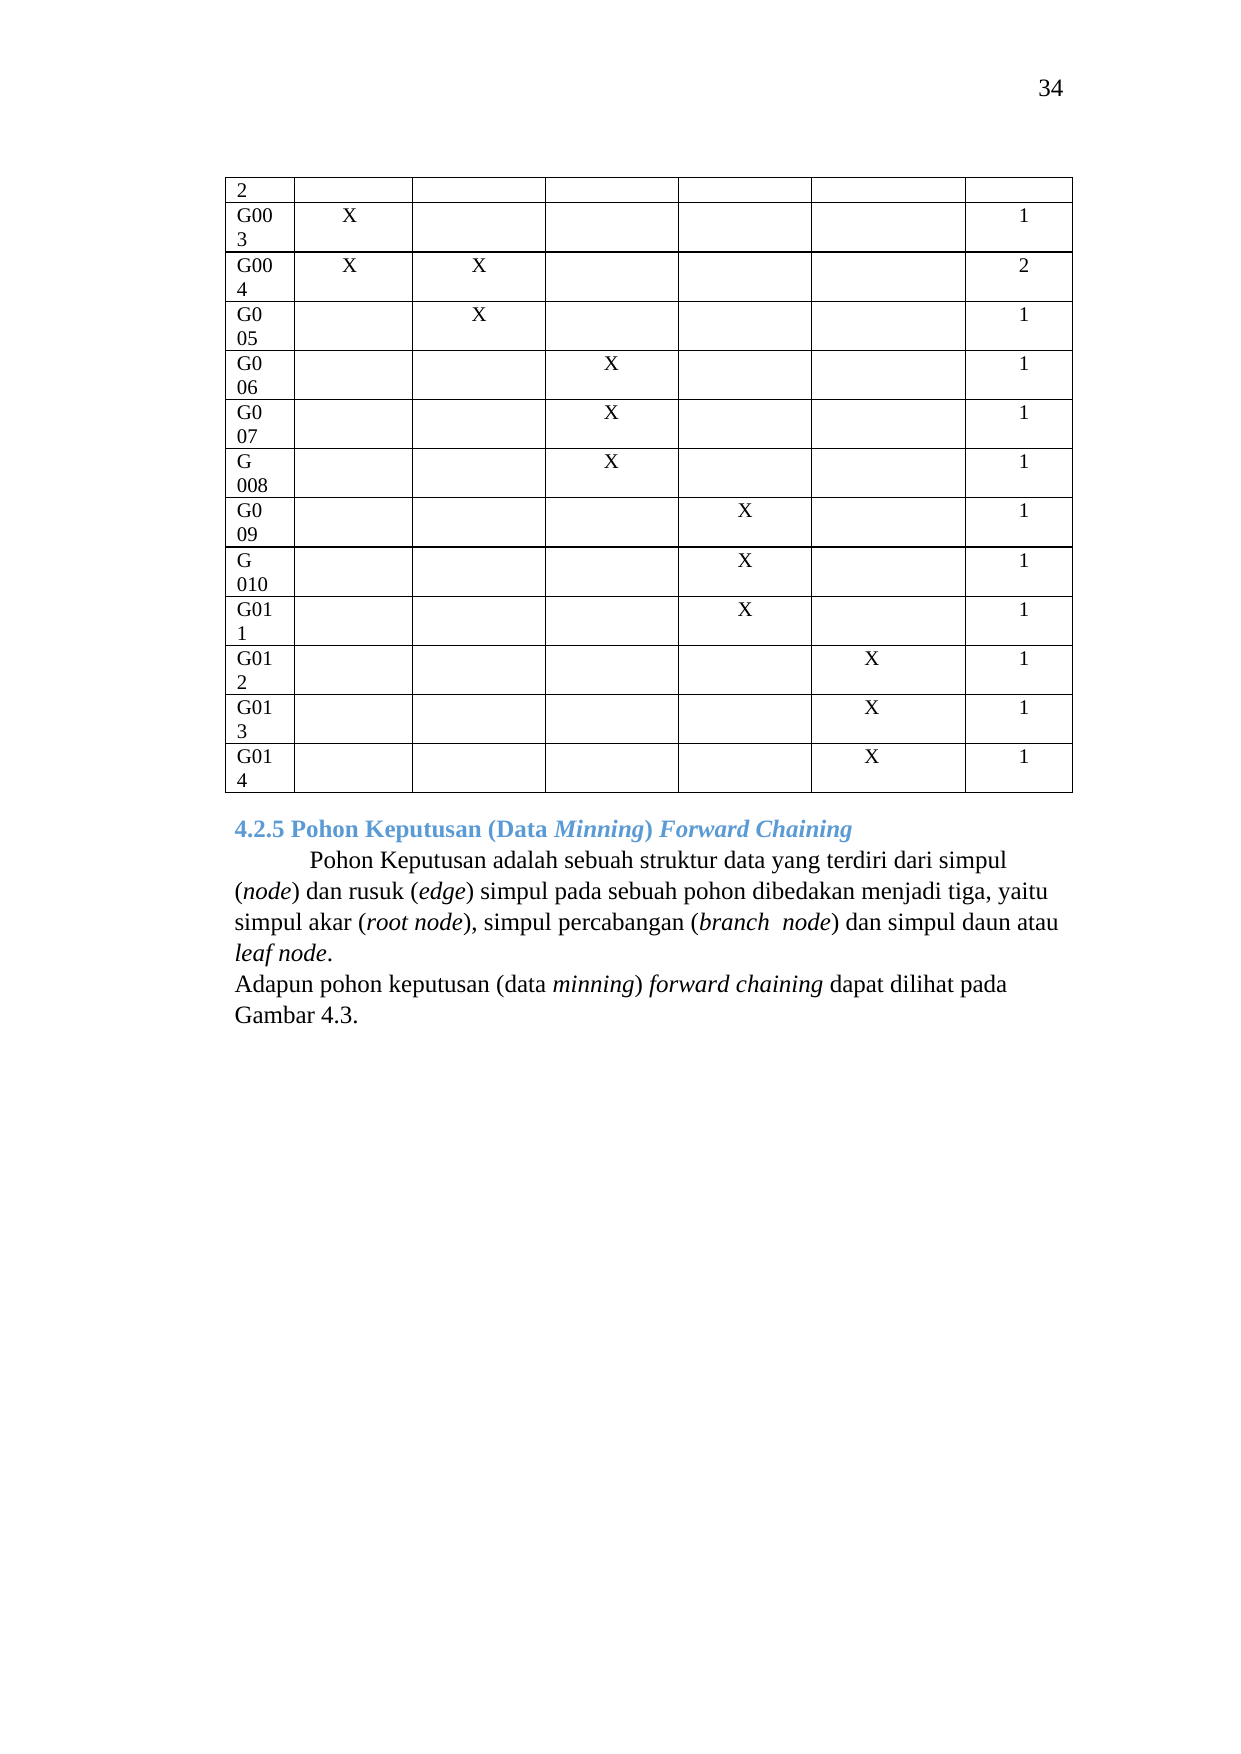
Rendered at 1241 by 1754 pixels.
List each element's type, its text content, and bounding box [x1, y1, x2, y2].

table_cell [812, 449, 965, 497]
table_cell 1 [966, 498, 1072, 546]
table_cell 1 [966, 597, 1072, 645]
table_cell X [546, 351, 678, 399]
text Pohon Keputusan adalah sebuah struktur data yang terdiri dari simpul (node) dan rusuk (edge) simpul pada sebuah pohon dibedakan menjadi tiga, yaitu simpul akar (root node), simpul percabangan (branch node) dan simpul daun atau leaf node. [234, 845, 1063, 967]
table_cell [679, 203, 811, 251]
table_cell [812, 548, 965, 596]
table_cell 1 [966, 302, 1072, 350]
table_cell X [413, 253, 545, 301]
table_cell [413, 498, 545, 546]
table_cell G010 [226, 548, 294, 596]
table_cell G012 [226, 646, 294, 694]
table_cell X [546, 449, 678, 497]
table_cell X [295, 203, 412, 251]
table_cell G013 [226, 695, 294, 743]
table_cell [679, 744, 811, 792]
text Adapun pohon keputusan (data minning) forward chaining dapat dilihat pada Gambar 4.3. [234, 969, 1063, 1029]
table_cell G007 [226, 400, 294, 448]
table_cell [679, 302, 811, 350]
table_cell [679, 178, 811, 202]
table_cell [295, 498, 412, 546]
table_cell 2 [966, 253, 1072, 301]
table_cell 1 [966, 203, 1072, 251]
table_cell [679, 253, 811, 301]
table_cell [295, 646, 412, 694]
table_cell [413, 548, 545, 596]
table_cell [679, 695, 811, 743]
table_cell 1 [966, 449, 1072, 497]
table_cell [812, 302, 965, 350]
table_cell X [413, 302, 545, 350]
table_cell [413, 449, 545, 497]
table_cell G008 [226, 449, 294, 497]
table_cell 1 [966, 744, 1072, 792]
table_cell [295, 400, 412, 448]
table_cell [812, 498, 965, 546]
table_cell G002 [226, 178, 294, 202]
table_cell 1 [966, 695, 1072, 743]
table_cell [546, 253, 678, 301]
table_cell [295, 351, 412, 399]
table_cell [546, 203, 678, 251]
table_cell X [413, 178, 545, 202]
table_cell [679, 400, 811, 448]
table_cell 1 [966, 646, 1072, 694]
table_cell G004 [226, 253, 294, 301]
table_cell [812, 351, 965, 399]
table_cell [546, 646, 678, 694]
table_cell G014 [226, 744, 294, 792]
table_cell [679, 646, 811, 694]
table_cell [413, 695, 545, 743]
table_cell [295, 744, 412, 792]
table_cell [295, 449, 412, 497]
table_cell [413, 203, 545, 251]
table_cell [812, 203, 965, 251]
table_cell X [812, 178, 965, 202]
table_cell [295, 695, 412, 743]
table_cell [812, 597, 965, 645]
table_cell X [812, 744, 965, 792]
table_cell [295, 597, 412, 645]
table_cell [812, 253, 965, 301]
table_cell [413, 744, 545, 792]
table_cell X [295, 253, 412, 301]
table_cell G006 [226, 351, 294, 399]
table_cell [413, 400, 545, 448]
table_cell X [546, 178, 678, 202]
table_cell [546, 498, 678, 546]
table_cell 1 [966, 548, 1072, 596]
table_cell [413, 351, 545, 399]
table_cell [413, 646, 545, 694]
table_cell G003 [226, 203, 294, 251]
table_cell X [679, 498, 811, 546]
table_cell [546, 695, 678, 743]
table_cell G009 [226, 498, 294, 546]
table_cell 1 [966, 400, 1072, 448]
table_cell [679, 449, 811, 497]
table_cell G011 [226, 597, 294, 645]
table_cell X [546, 400, 678, 448]
table_cell [546, 548, 678, 596]
table_cell 1 [966, 351, 1072, 399]
table_cell [413, 597, 545, 645]
table_cell G005 [226, 302, 294, 350]
table_cell [295, 302, 412, 350]
table_cell X [812, 646, 965, 694]
table_cell X [295, 178, 412, 202]
table_cell X [679, 597, 811, 645]
table_cell X [812, 695, 965, 743]
subtitle 4.2.5 Pohon Keputusan (Data Minning) Forward Chaining [234, 814, 1063, 843]
table_cell [295, 548, 412, 596]
table_cell [546, 302, 678, 350]
table_cell [679, 351, 811, 399]
table_cell 4 [966, 178, 1072, 202]
table_cell [546, 744, 678, 792]
table_cell X [679, 548, 811, 596]
table_cell [812, 400, 965, 448]
table_cell [546, 597, 678, 645]
